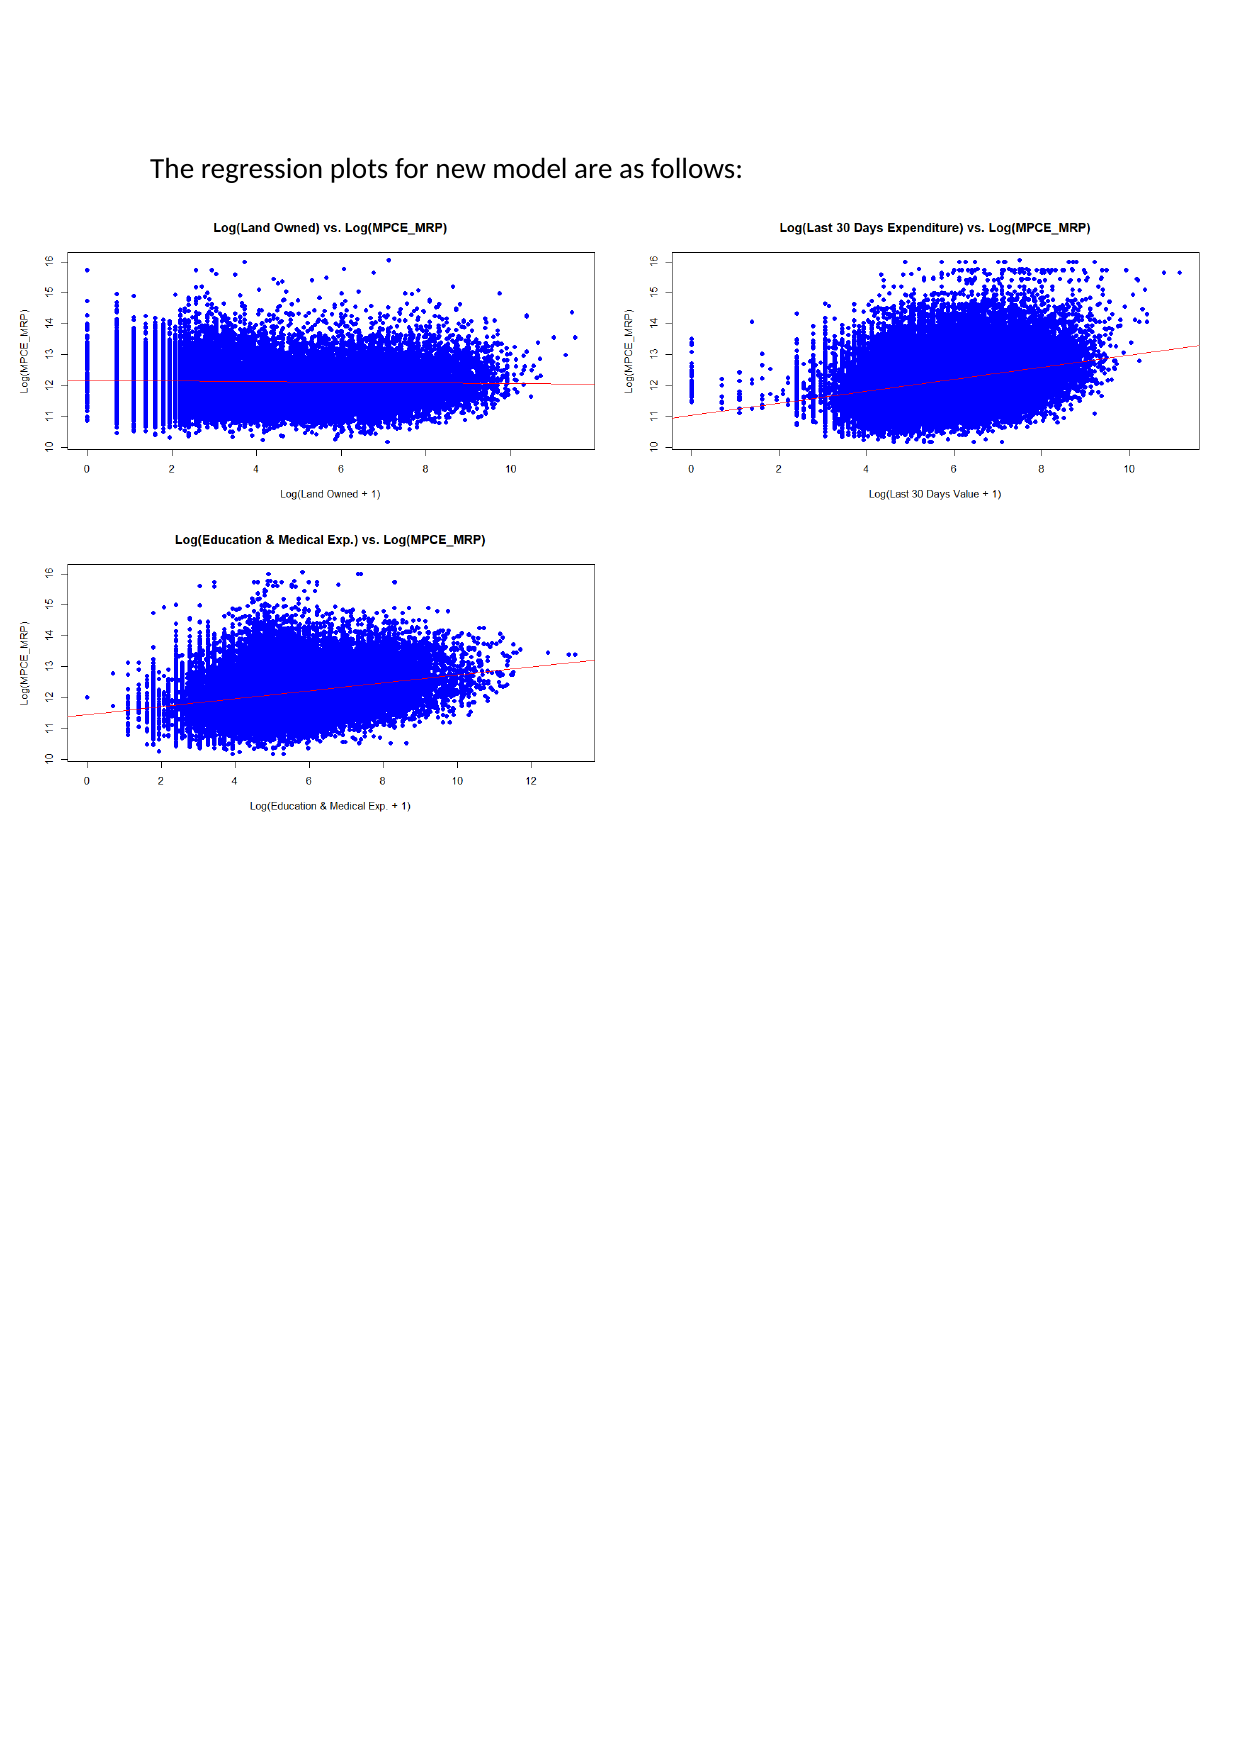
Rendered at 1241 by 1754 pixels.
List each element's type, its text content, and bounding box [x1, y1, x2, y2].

text The regression plots for new model are as follows: [150, 150, 1090, 186]
picture [16, 201, 1222, 823]
